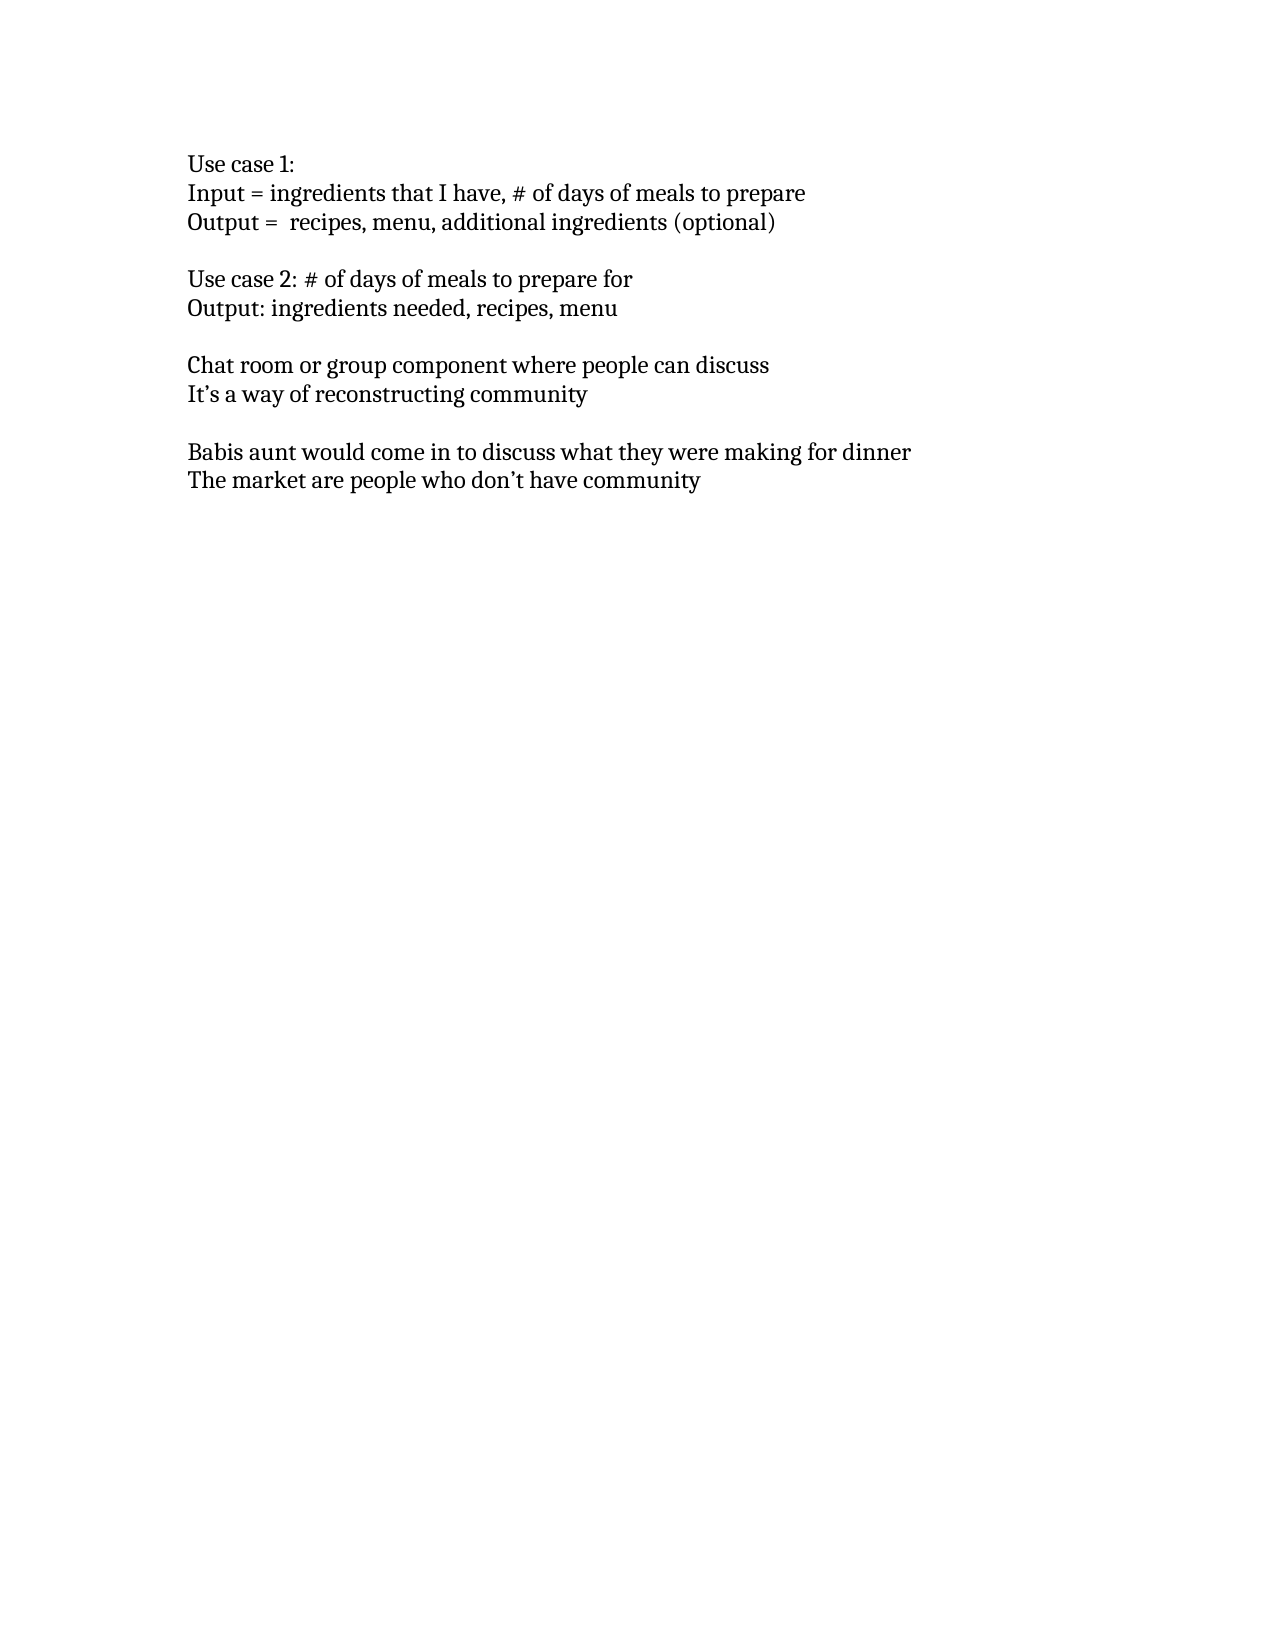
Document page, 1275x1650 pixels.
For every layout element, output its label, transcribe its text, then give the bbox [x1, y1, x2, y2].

text Input = ingredients that I have, # of days of meals to prepare [187, 179, 1087, 207]
text Use case 2: # of days of meals to prepare for [187, 265, 1087, 294]
text Output: ingredients needed, recipes, menu [187, 294, 1087, 322]
text The market are people who don’t have community [187, 466, 1087, 495]
text Use case 1: [187, 150, 1087, 179]
text Chat room or group component where people can discuss [187, 351, 1087, 380]
text It’s a way of reconstructing community [187, 380, 1087, 409]
text Output = recipes, menu, additional ingredients (optional) [187, 207, 1087, 236]
text Babis aunt would come in to discuss what they were making for dinner [187, 437, 1087, 466]
